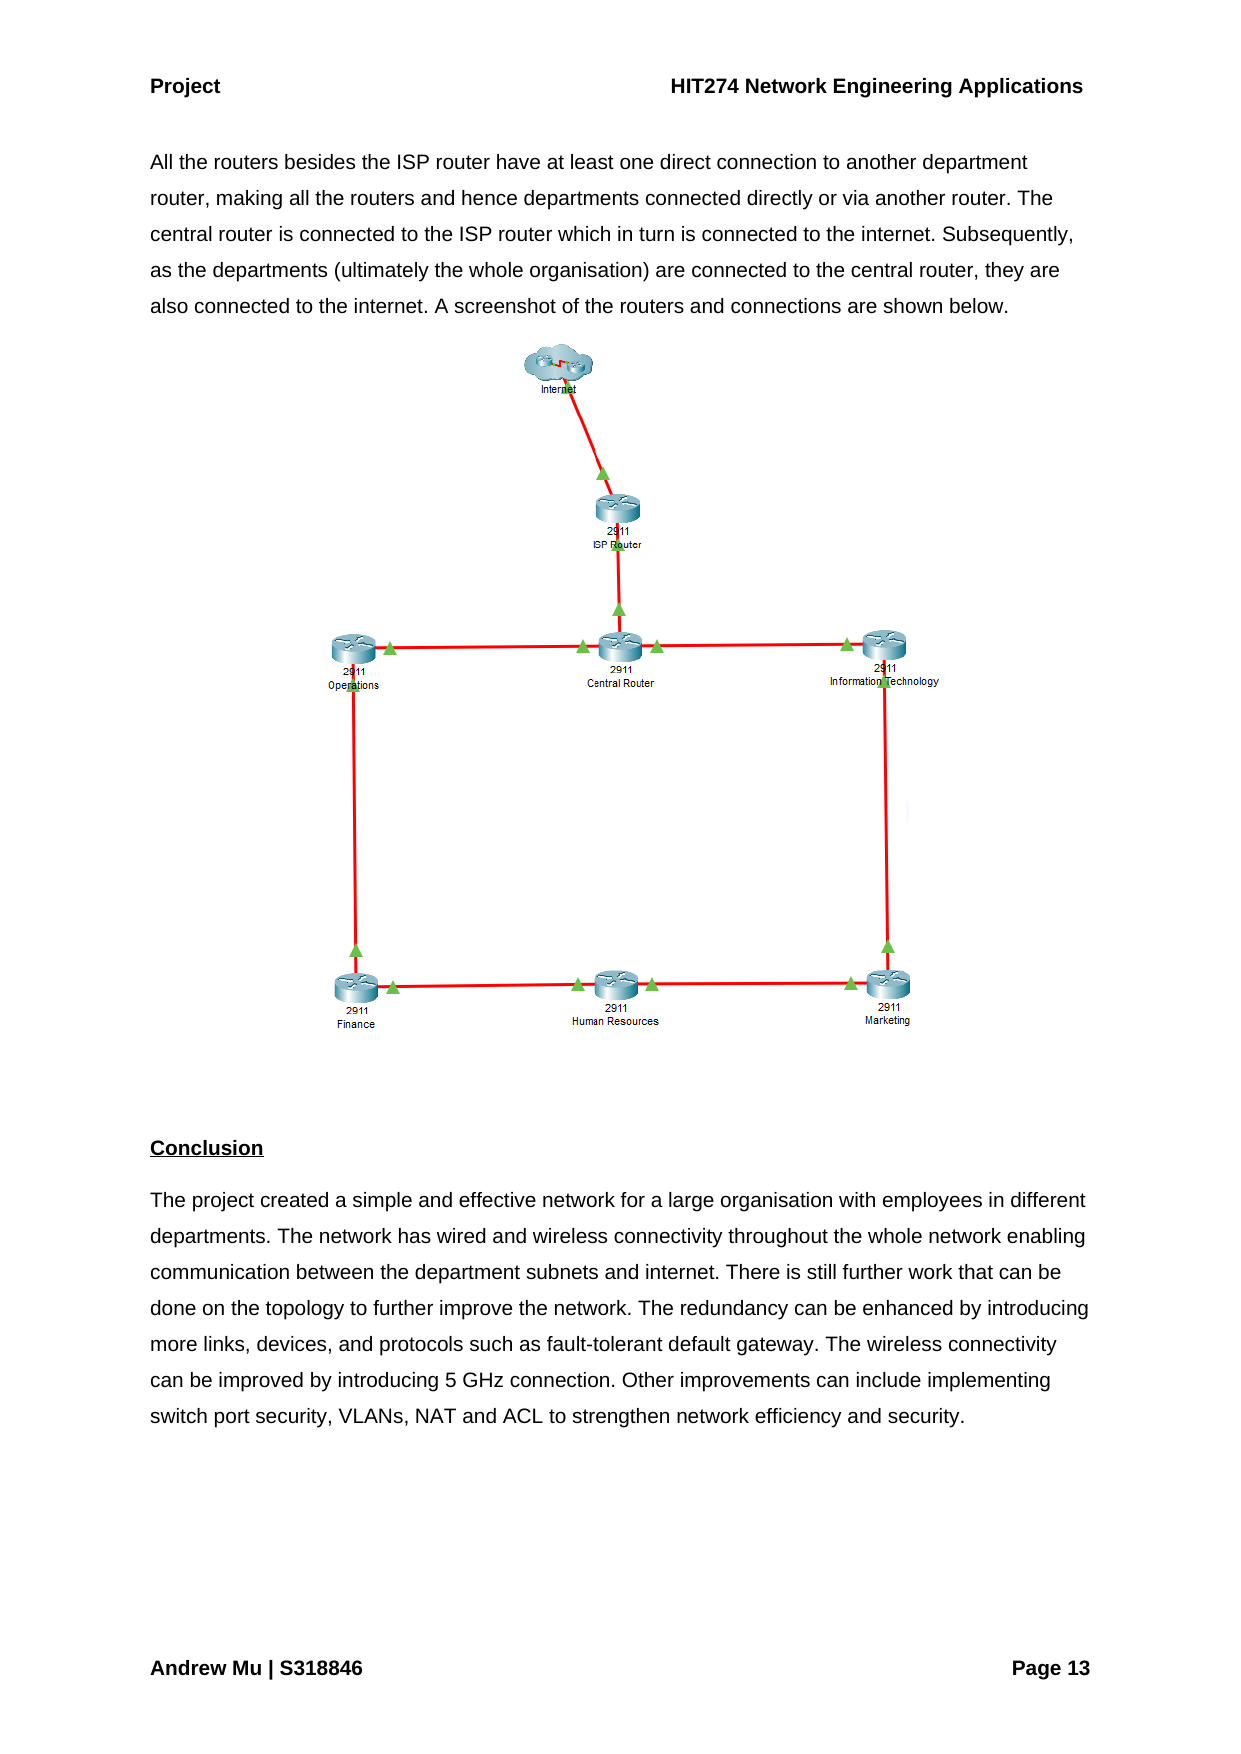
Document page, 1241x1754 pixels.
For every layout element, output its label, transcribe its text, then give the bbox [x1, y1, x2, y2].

text All the routers besides the ISP router have at least one direct connection to another department router, making all the routers and hence departments connected directly or via another router. The central router is connected to the ISP router which in turn is connected to the internet. Subsequently, as the departments (ultimately the whole organisation) are connected to the central router, they are also connected to the internet. A screenshot of the routers and connections are shown below. [150, 150, 1090, 318]
text The project created a simple and effective network for a large organisation with employees in different departments. The network has wired and wireless connectivity throughout the whole network enabling communication between the department subnets and internet. There is still further work that can be done on the topology to further improve the network. The redundancy can be enhanced by introducing more links, devices, and protocols such as fault-tolerant default gateway. The wireless connectivity can be improved by introducing 5 GHz connection. Other improvements can include implementing switch port security, VLANs, NAT and ACL to strengthen network efficiency and security. [150, 1188, 1090, 1428]
picture [287, 331, 949, 1056]
text Conclusion [150, 1135, 1090, 1159]
